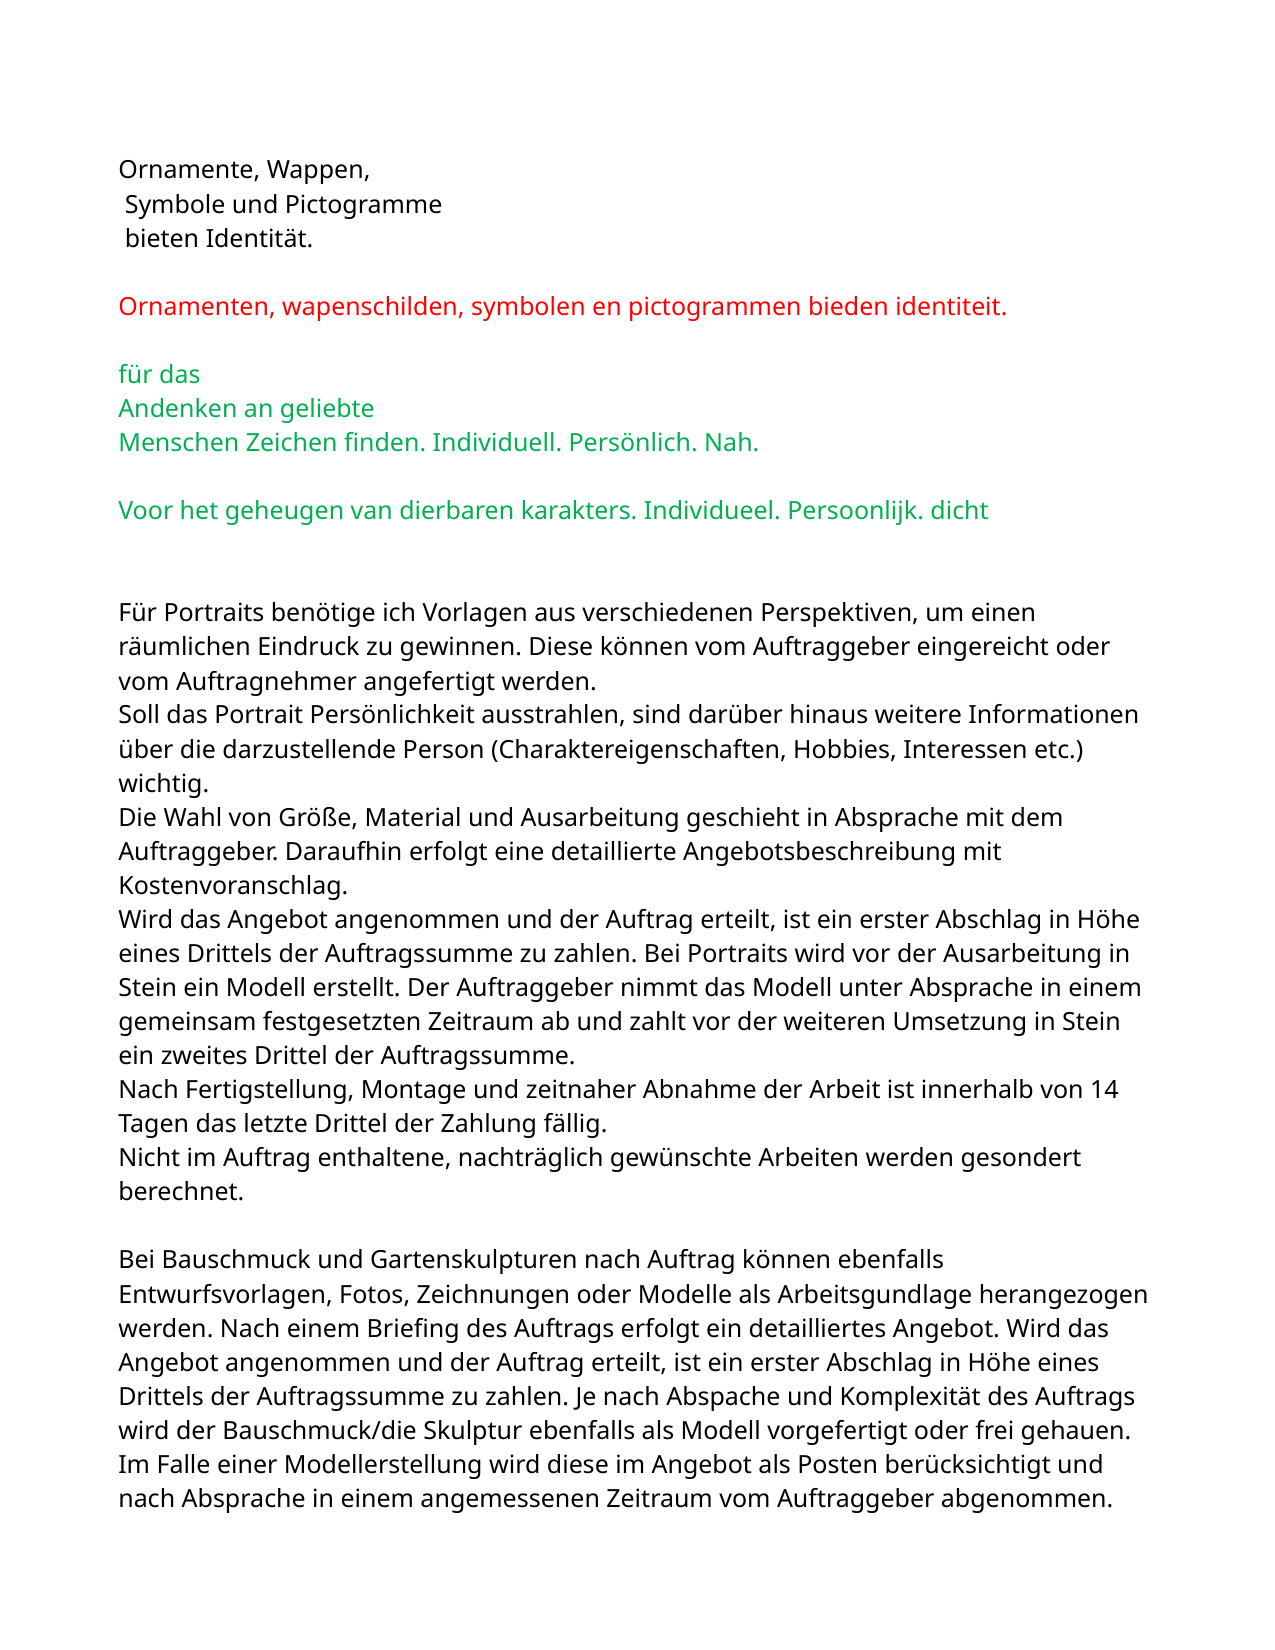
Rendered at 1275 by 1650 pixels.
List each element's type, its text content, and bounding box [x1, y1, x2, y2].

text Die Wahl von Größe, Material und Ausarbeitung geschieht in Absprache mit dem Auftraggeber. Daraufhin erfolgt eine detaillierte Angebotsbeschreibung mit Kostenvoranschlag. [118, 799, 1157, 902]
text Voor het geheugen van dierbaren karakters. Individueel. Persoonlijk. dicht [118, 493, 1157, 527]
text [118, 1242, 1157, 1515]
text für das Andenken an geliebte Menschen Zeichen finden. Individuell. Persönlich. Nah. [118, 357, 1157, 459]
text Ornamente, Wappen, Symbole und Pictogramme bieten Identität. [118, 152, 1157, 254]
text Für Portraits benötige ich Vorlagen aus verschiedenen Perspektiven, um einen räumlichen Eindruck zu gewinnen. Diese können vom Auftraggeber eingereicht oder vom Auftragnehmer angefertigt werden. [118, 595, 1157, 697]
text Ornamenten, wapenschilden, symbolen en pictogrammen bieden identiteit. [118, 288, 1157, 322]
text Soll das Portrait Persönlichkeit ausstrahlen, sind darüber hinaus weitere Informationen über die darzustellende Person (Charaktereigenschaften, Hobbies, Interessen etc.) wichtig. [118, 697, 1157, 799]
text Nicht im Auftrag enthaltene, nachträglich gewünschte Arbeiten werden gesondert berechnet. [118, 1140, 1157, 1208]
text Wird das Angebot angenommen und der Auftrag erteilt, ist ein erster Abschlag in Höhe eines Drittels der Auftragssumme zu zahlen. Bei Portraits wird vor der Ausarbeitung in Stein ein Modell erstellt. Der Auftraggeber nimmt das Modell unter Absprache in einem gemeinsam festgesetzten Zeitraum ab und zahlt vor der weiteren Umsetzung in Stein ein zweites Drittel der Auftragssumme. [118, 902, 1157, 1072]
text Nach Fertigstellung, Montage und zeitnaher Abnahme der Arbeit ist innerhalb von 14 Tagen das letzte Drittel der Zahlung fällig. [118, 1072, 1157, 1140]
